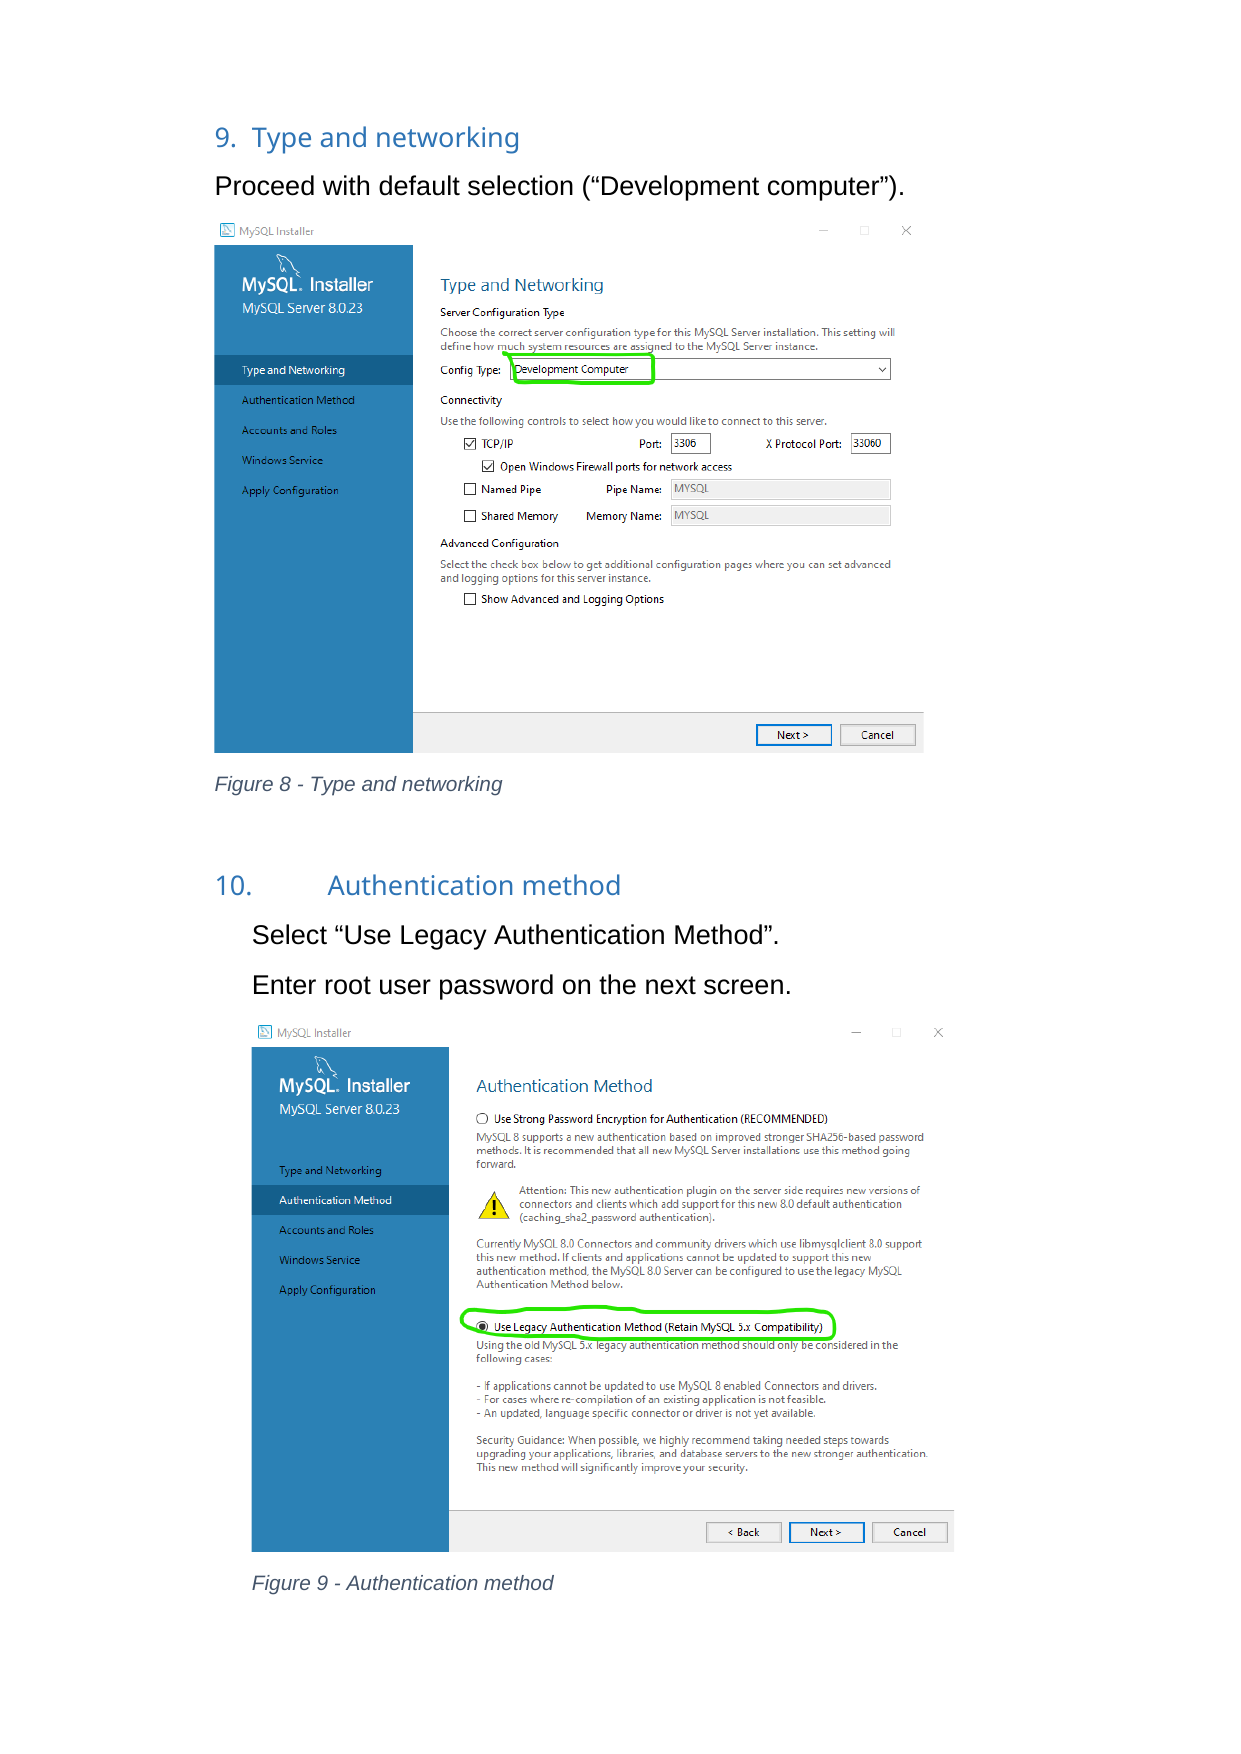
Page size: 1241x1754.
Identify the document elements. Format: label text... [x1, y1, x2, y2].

text Select “Use Legacy Authentication Method”. [252, 919, 1122, 950]
text Enter root user password on the next screen. [252, 969, 1122, 1001]
text Figure 9 - Authentication method [177, 1570, 1122, 1594]
text Proceed with default selection (“Development computer”). [214, 170, 1122, 202]
picture [251, 1019, 955, 1552]
picture [214, 220, 924, 753]
text Figure 8 - Type and networking [177, 771, 1122, 795]
subtitle Type and networking [214, 118, 1122, 155]
subtitle Authentication method [214, 867, 1122, 903]
